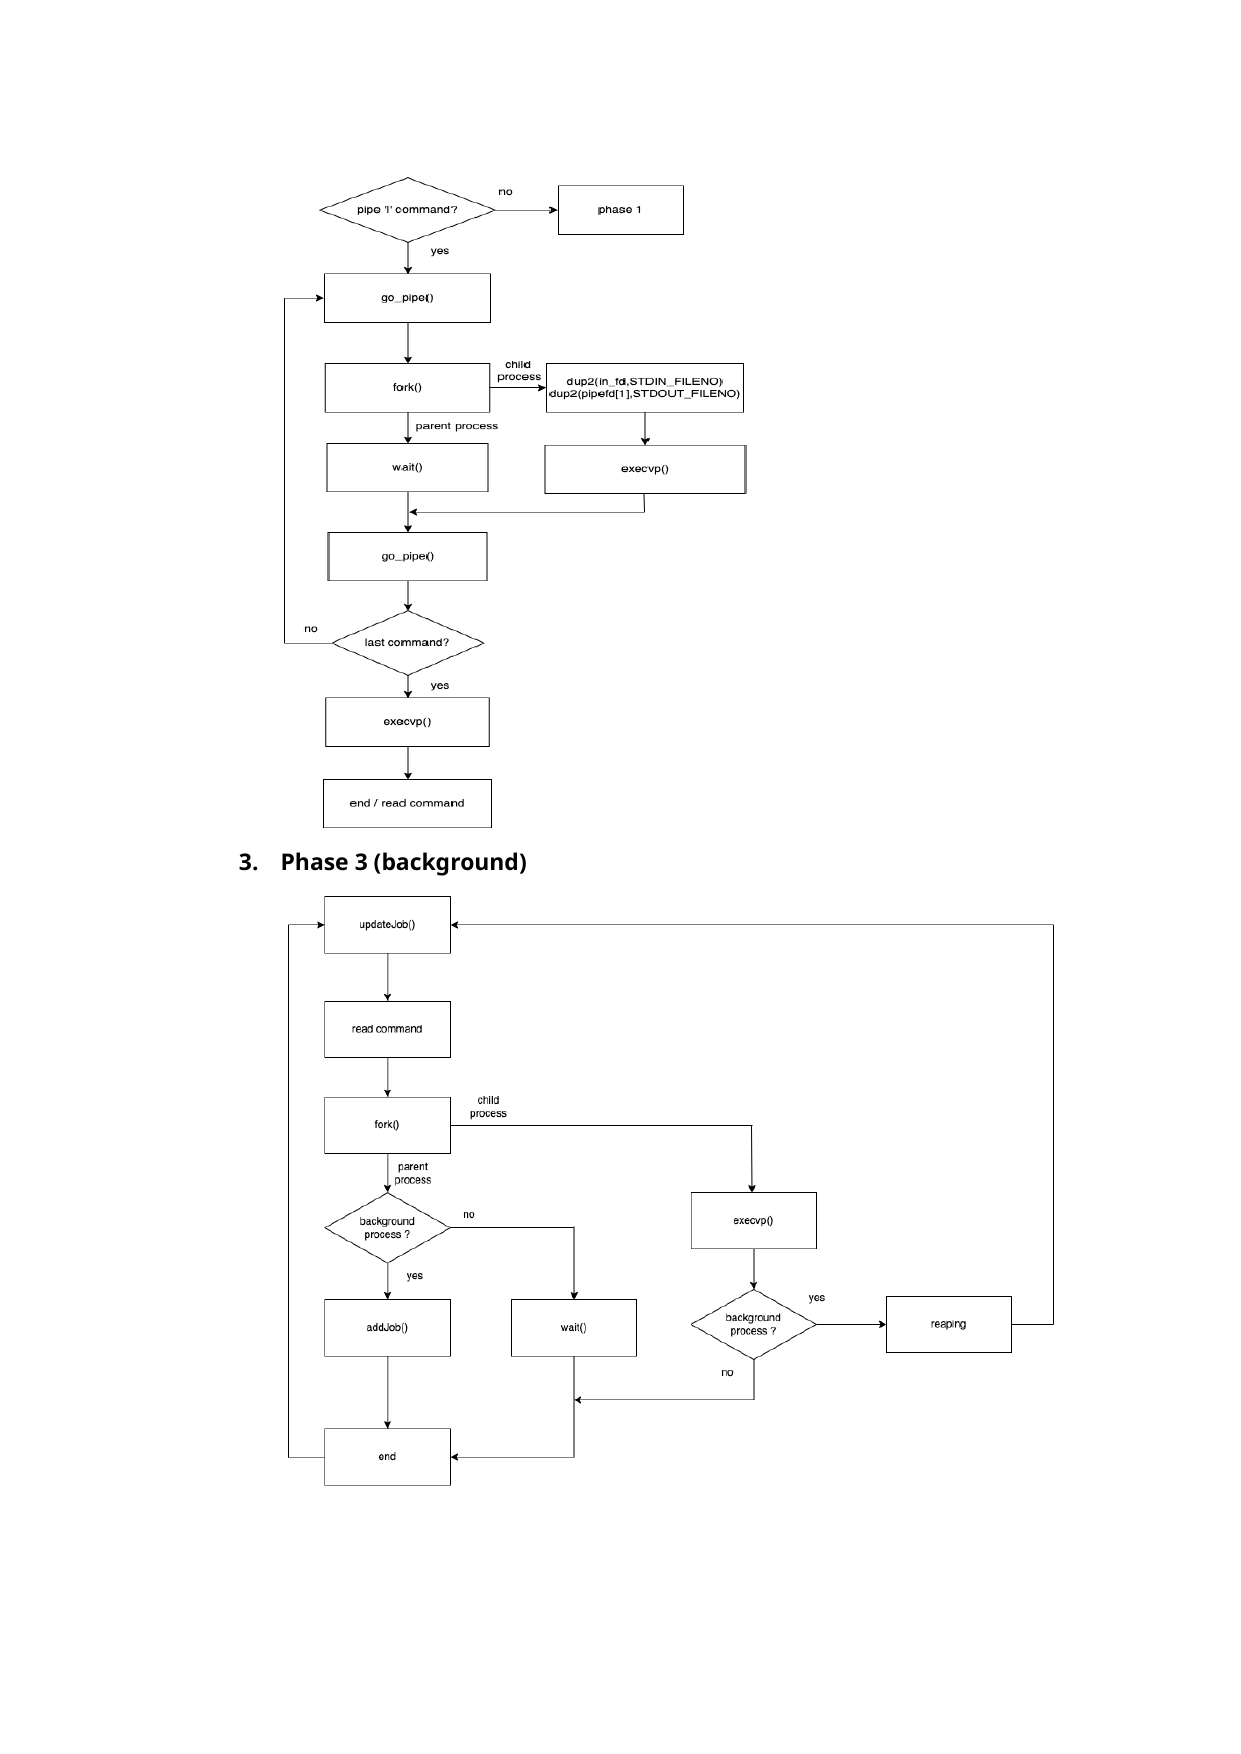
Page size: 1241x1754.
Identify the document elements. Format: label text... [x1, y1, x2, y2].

list Phase 3 (background) [239, 846, 1090, 877]
picture [280, 177, 747, 828]
picture [233, 896, 1108, 1486]
